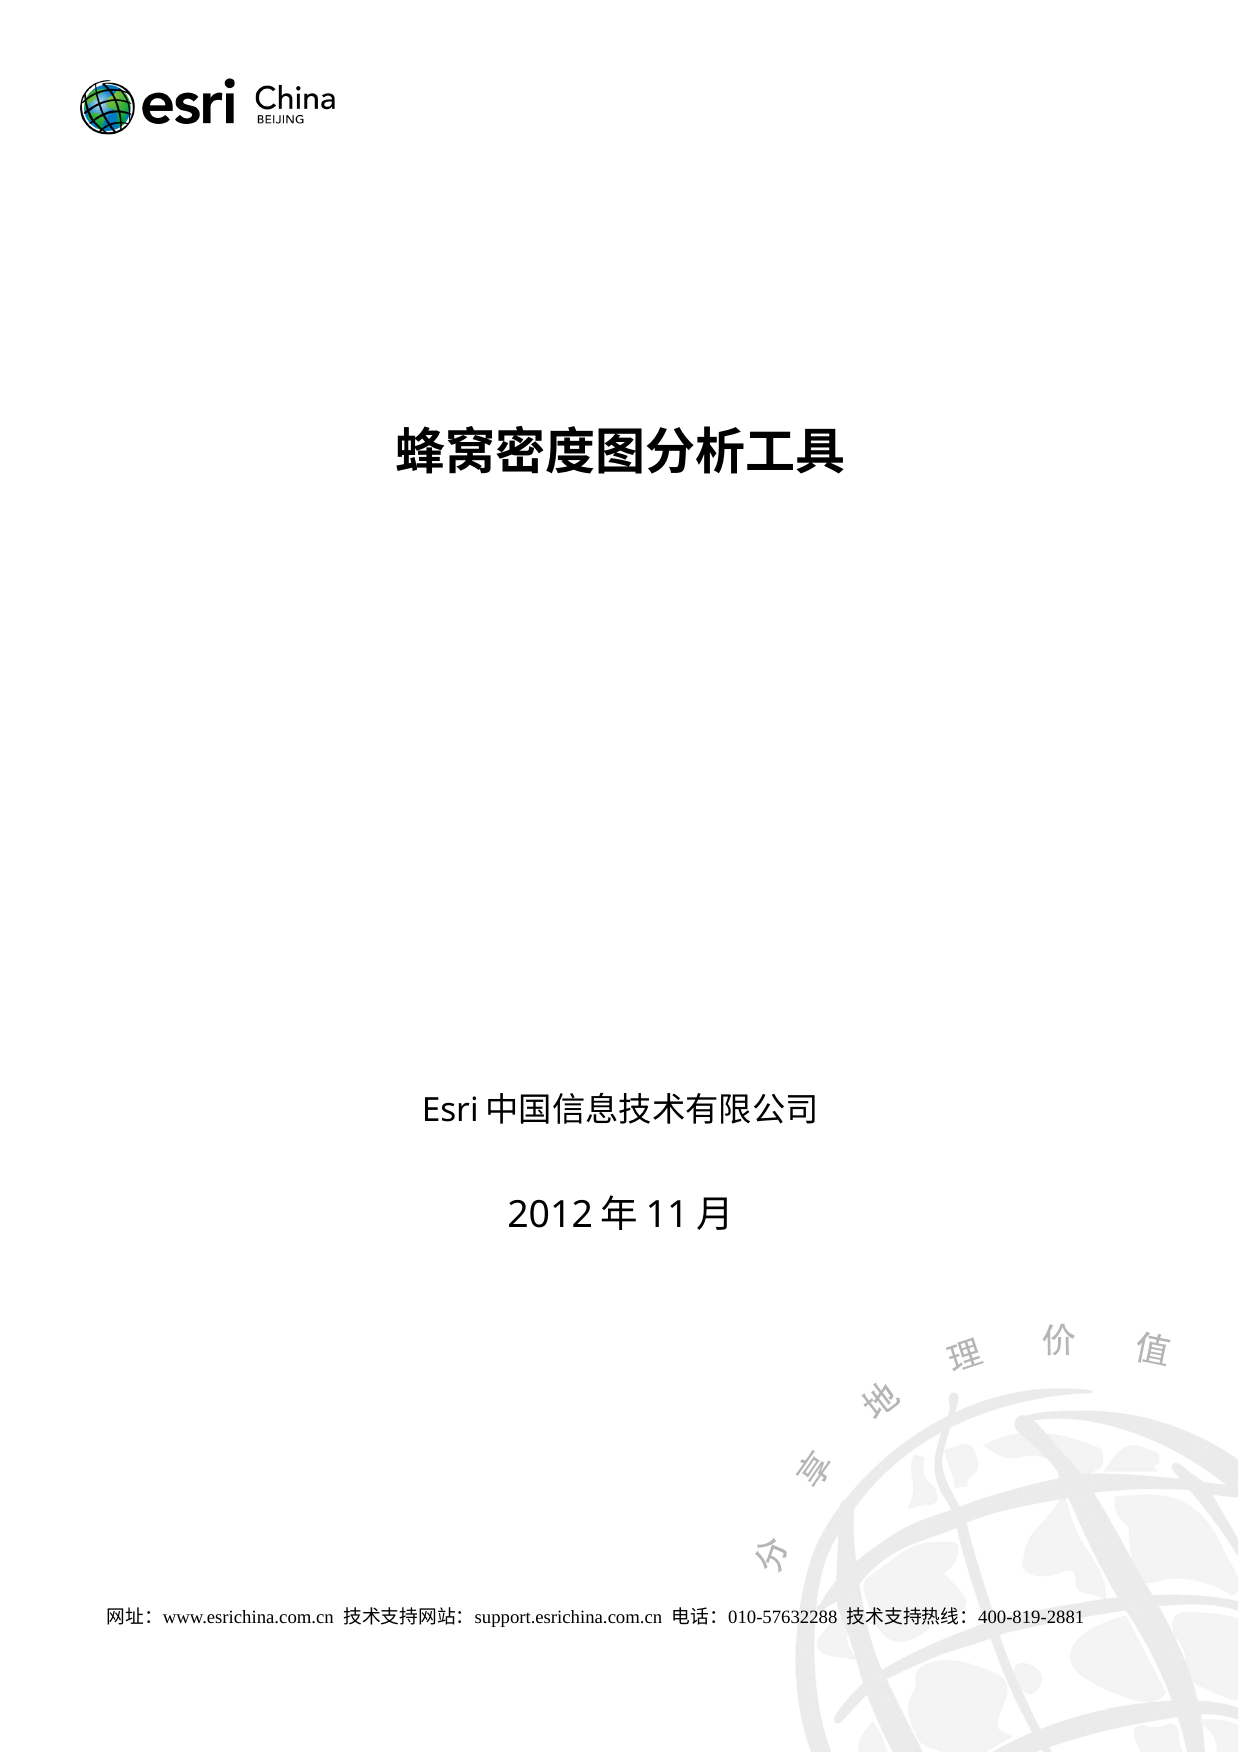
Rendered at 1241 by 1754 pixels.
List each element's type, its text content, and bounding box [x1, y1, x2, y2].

text 2012年11月 [106, 1171, 1134, 1251]
picture [61, 64, 360, 150]
text Esri中国信息技术有限公司 [106, 1068, 1134, 1147]
subtitle 蜂窝密度图分析工具 [106, 408, 1134, 488]
picture [732, 1247, 1239, 1752]
